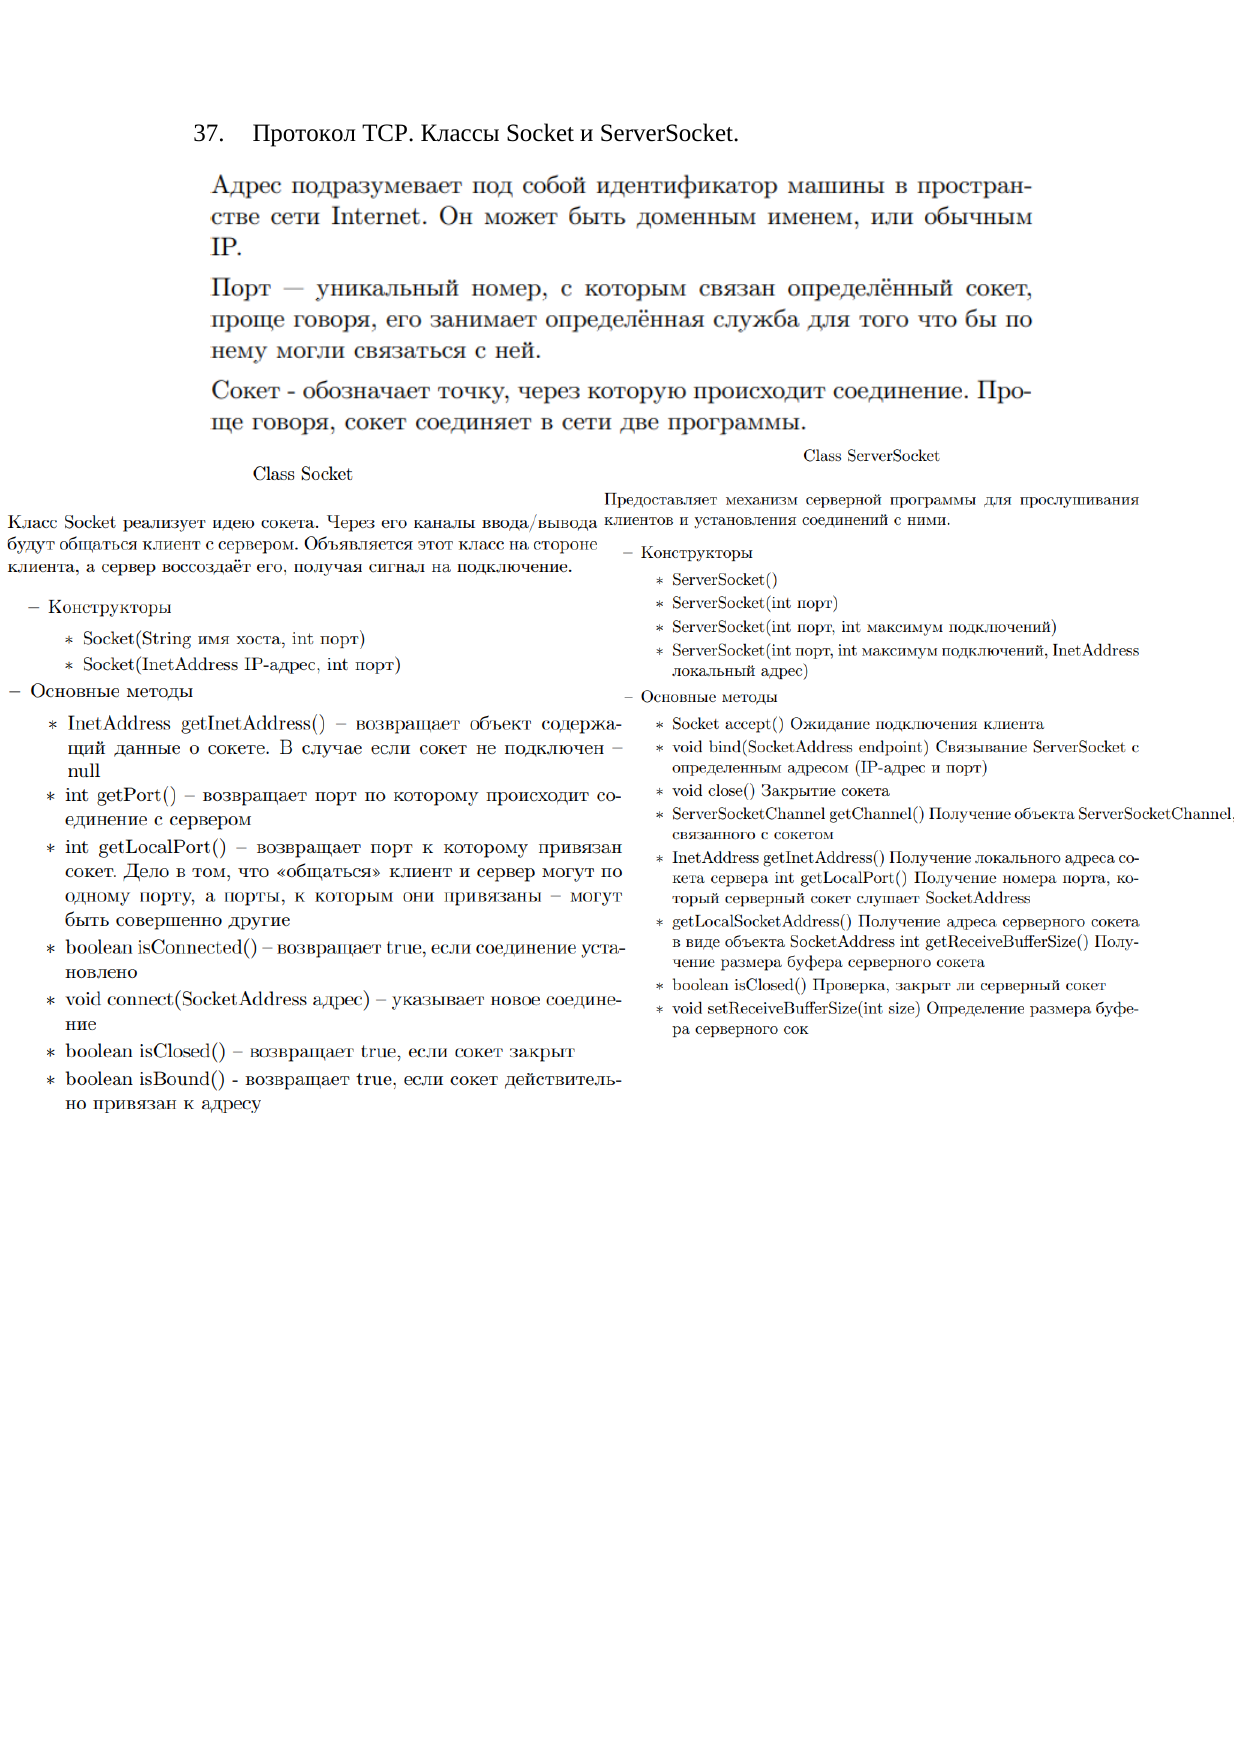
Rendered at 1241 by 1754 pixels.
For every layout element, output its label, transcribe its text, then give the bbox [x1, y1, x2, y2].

picture [210, 170, 1035, 439]
list Протокол TCP. Классы Socket и ServerSocket. [193, 118, 1152, 147]
picture [3, 441, 1234, 1113]
